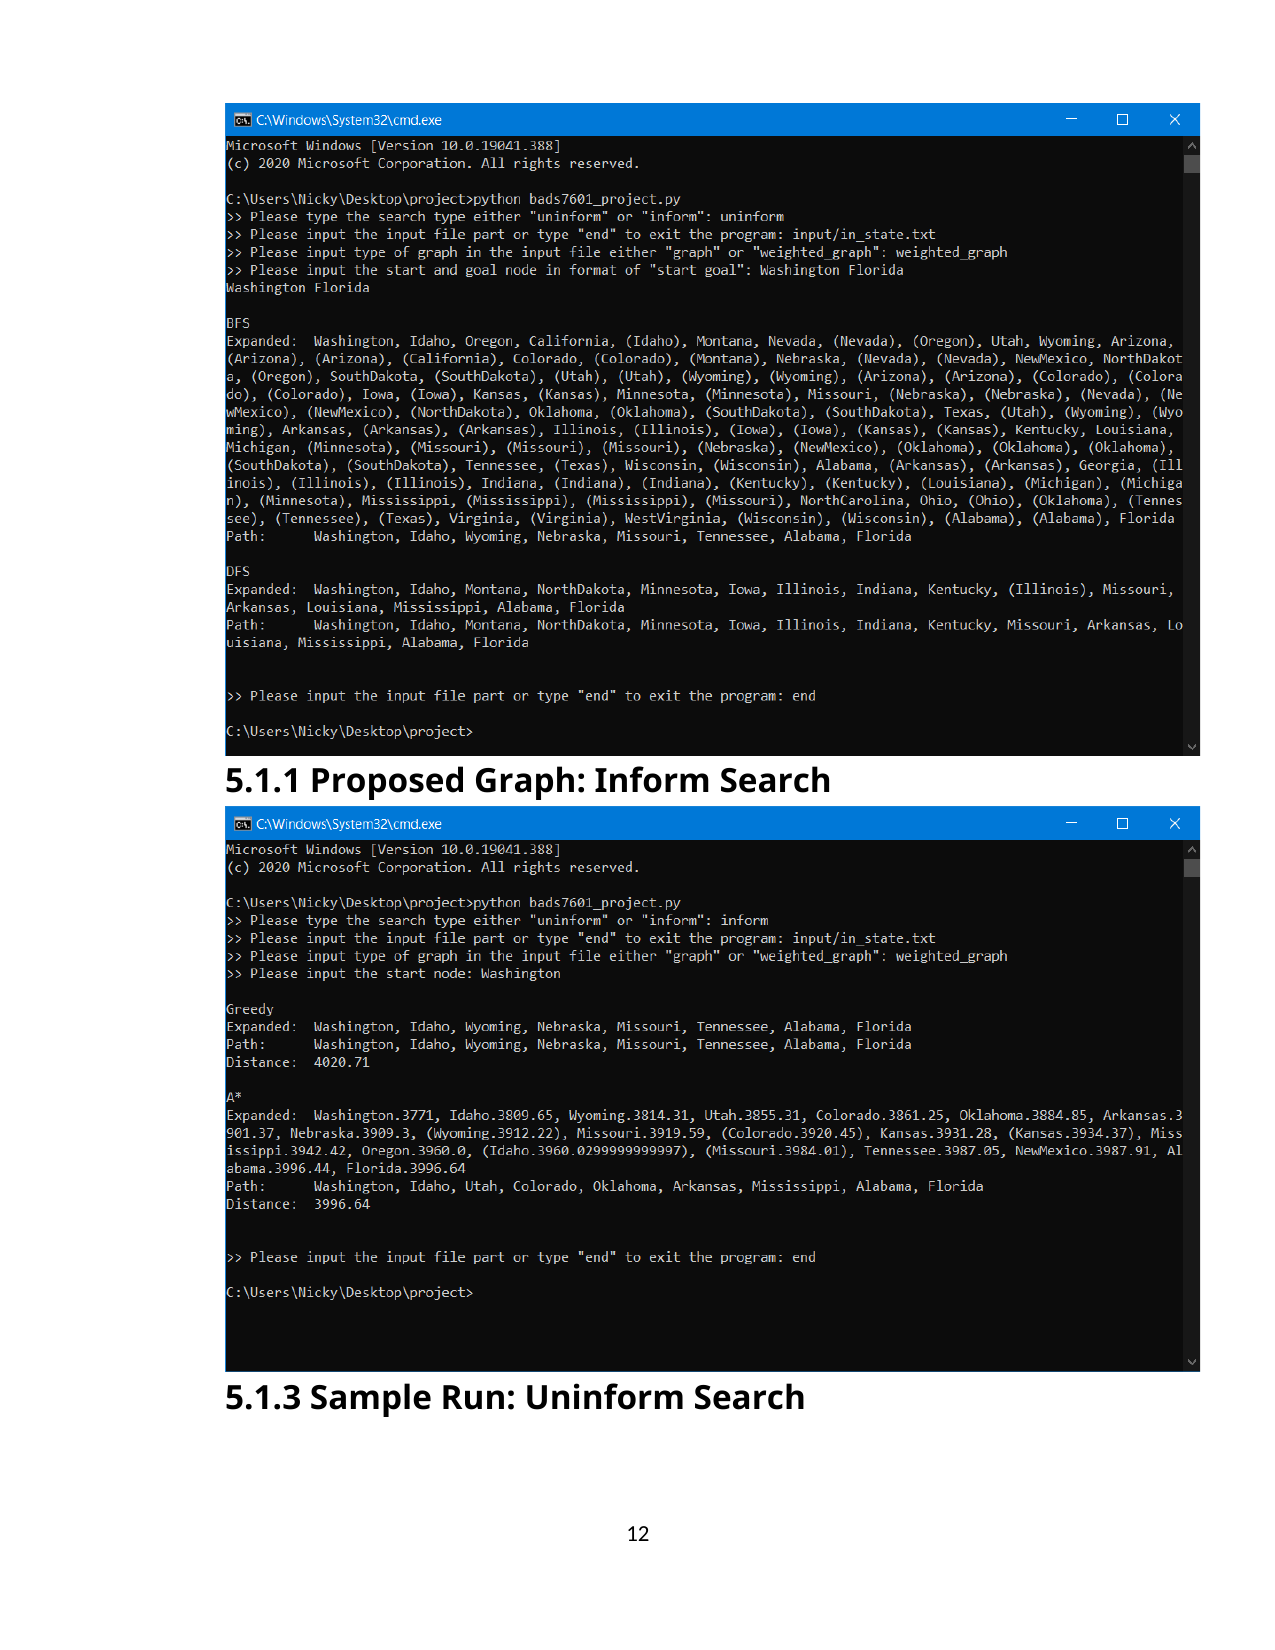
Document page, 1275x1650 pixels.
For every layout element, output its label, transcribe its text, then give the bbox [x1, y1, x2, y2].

picture [225, 103, 1200, 756]
list 5.1.1 Proposed Graph: Inform Search [150, 757, 1200, 803]
list 5.1.3 Sample Run: Uninform Search [150, 1374, 1200, 1419]
picture [225, 806, 1200, 1372]
